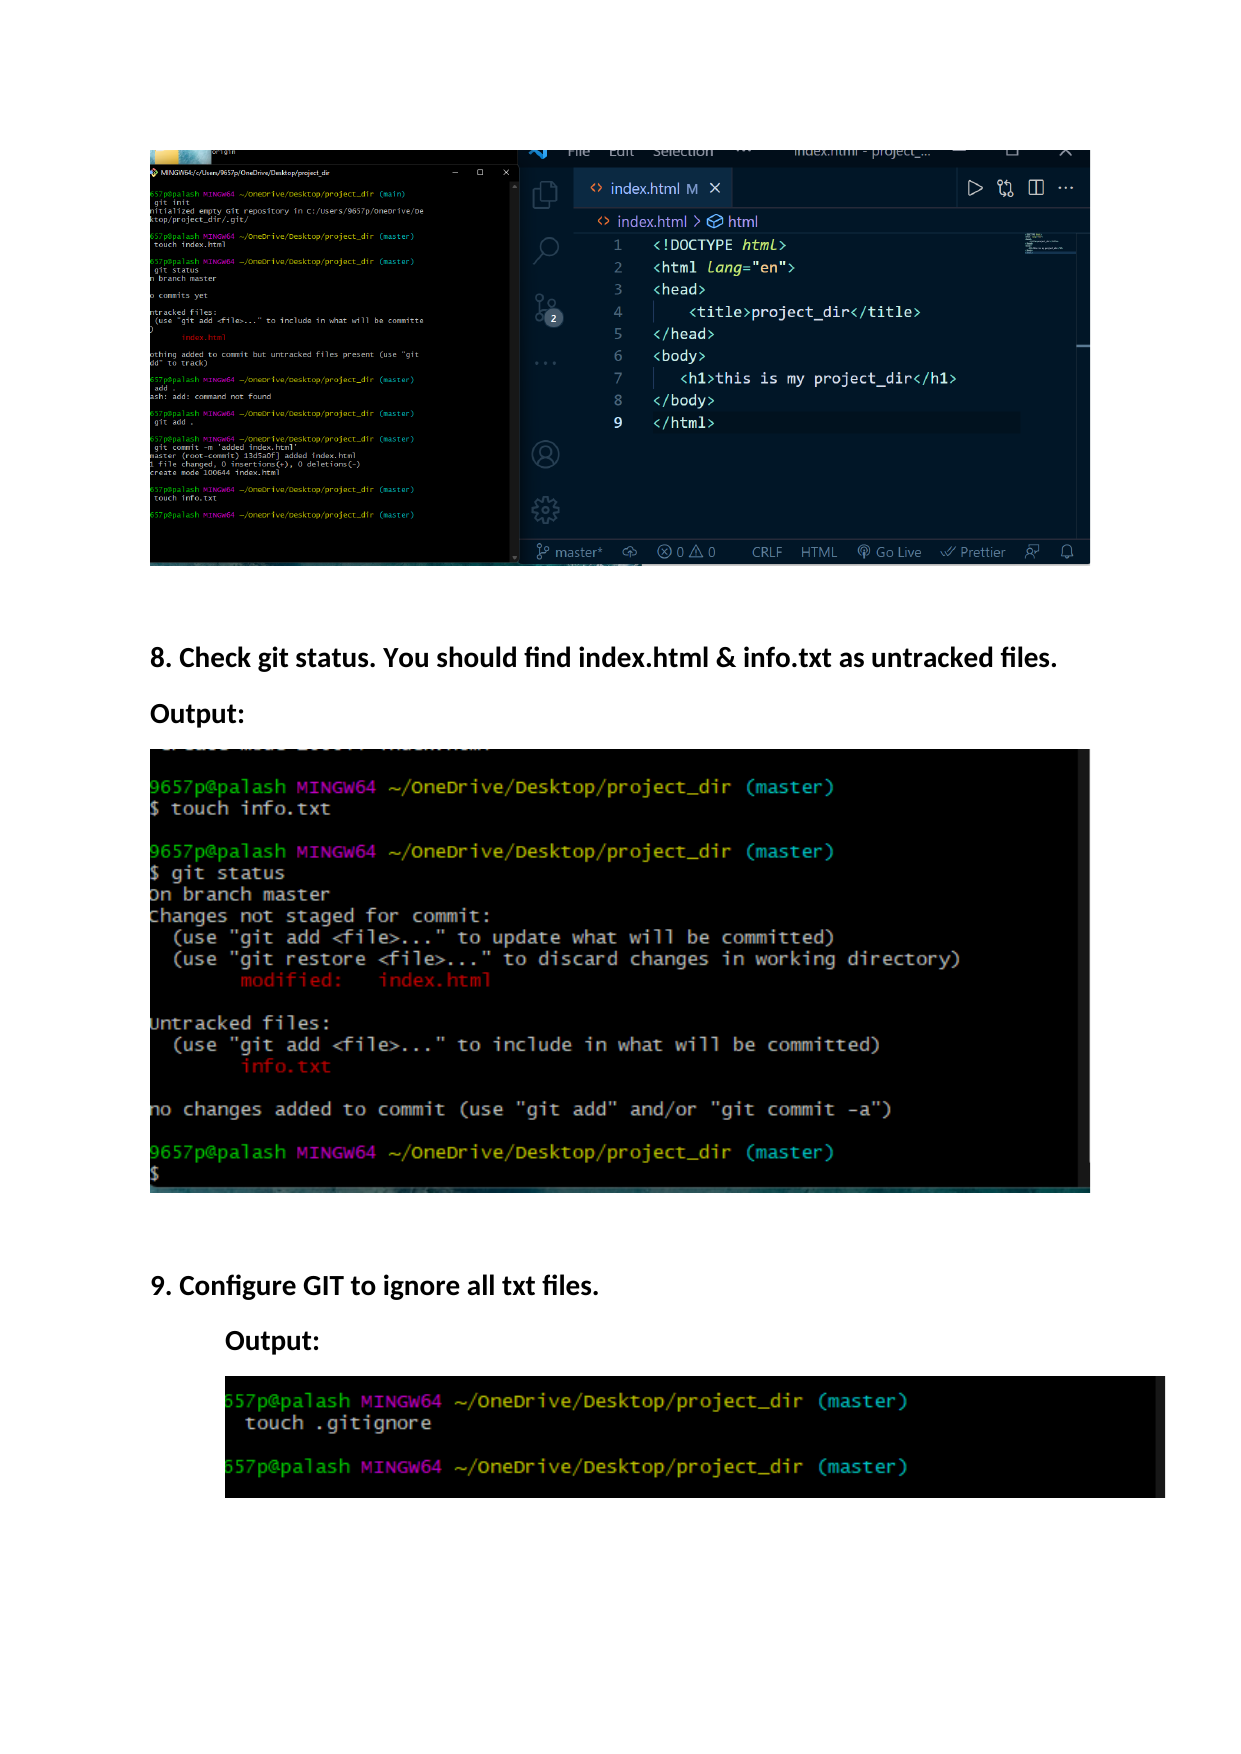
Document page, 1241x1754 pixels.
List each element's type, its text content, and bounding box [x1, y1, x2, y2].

picture [150, 150, 1091, 566]
text Output: [150, 695, 1090, 730]
picture [225, 1376, 1166, 1498]
text Output: [150, 1322, 1090, 1357]
picture [150, 749, 1091, 1193]
text 8. Check git status. You should find index.html & info.txt as untracked files. [150, 639, 1090, 675]
text 9. Configure GIT to ignore all txt files. [150, 1267, 1090, 1302]
